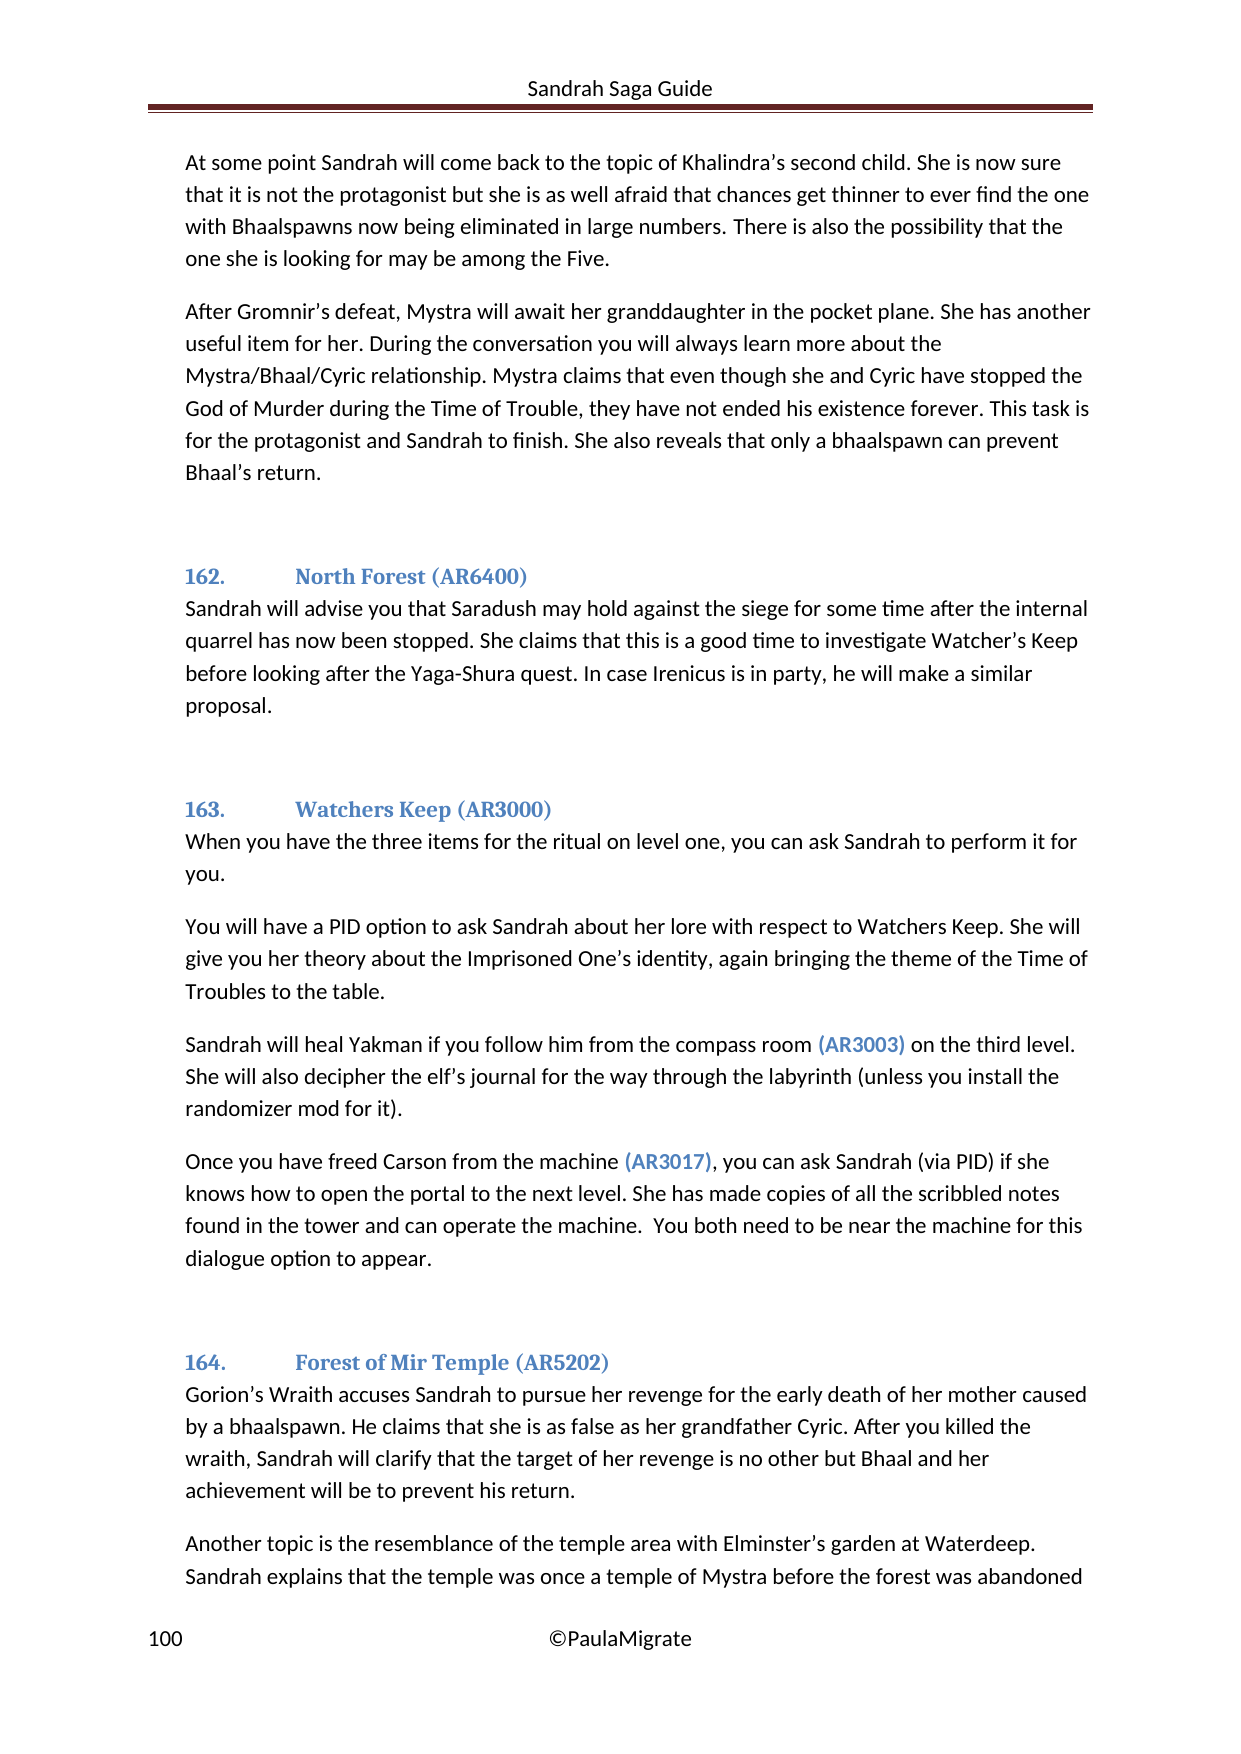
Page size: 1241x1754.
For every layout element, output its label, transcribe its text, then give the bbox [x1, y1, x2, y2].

subtitle Watchers Keep (AR3000) [185, 797, 1093, 823]
subtitle North Forest (AR6400) [185, 564, 1093, 591]
text Once you have freed Carson from the machine (AR3017), you can ask Sandrah (via PID) if she knows how to open the portal to the next level. She has made copies of all the scribbled notes found in the tower and can operate the machine. You both need to be near the machine for this dialogue option to appear. [185, 1147, 1093, 1272]
text You will have a PID option to ask Sandrah about her lore with respect to Watchers Keep. She will give you her theory about the Imprisoned One’s identity, again bringing the theme of the Time of Troubles to the table. [185, 912, 1093, 1005]
text Sandrah will advise you that Saradush may hold against the siege for some time after the internal quarrel has now been stopped. She claims that this is a good time to investigate Watcher’s Keep before looking after the Yaga-Shura quest. In case Irenicus is in party, he will make a similar proposal. [185, 594, 1093, 719]
text After Gromnir’s defeat, Mystra will await her granddaughter in the pocket plane. She has another useful item for her. During the conversation you will always learn more about the Mystra/Bhaal/Cyric relationship. Mystra claims that even though she and Cyric have stopped the God of Murder during the Time of Trouble, they have not ended his existence forever. This task is for the protagonist and Sandrah to finish. She also reveals that only a bhaalspawn can prevent Bhaal’s return. [185, 297, 1093, 486]
text When you have the three items for the ritual on level one, you can ask Sandrah to perform it for you. [185, 827, 1093, 887]
text Gorion’s Wraith accuses Sandrah to pursue her revenge for the early death of her mother caused by a bhaalspawn. He claims that she is as false as her grandfather Cyric. After you killed the wraith, Sandrah will clarify that the target of her revenge is no other but Bhaal and her achievement will be to prevent his return. [185, 1380, 1093, 1504]
subtitle Forest of Mir Temple (AR5202) [185, 1350, 1093, 1376]
text Sandrah will heal Yakman if you follow him from the compass room (AR3003) on the third level. She will also decipher the elf’s journal for the way through the labyrinth (unless you install the randomizer mod for it). [185, 1030, 1093, 1122]
